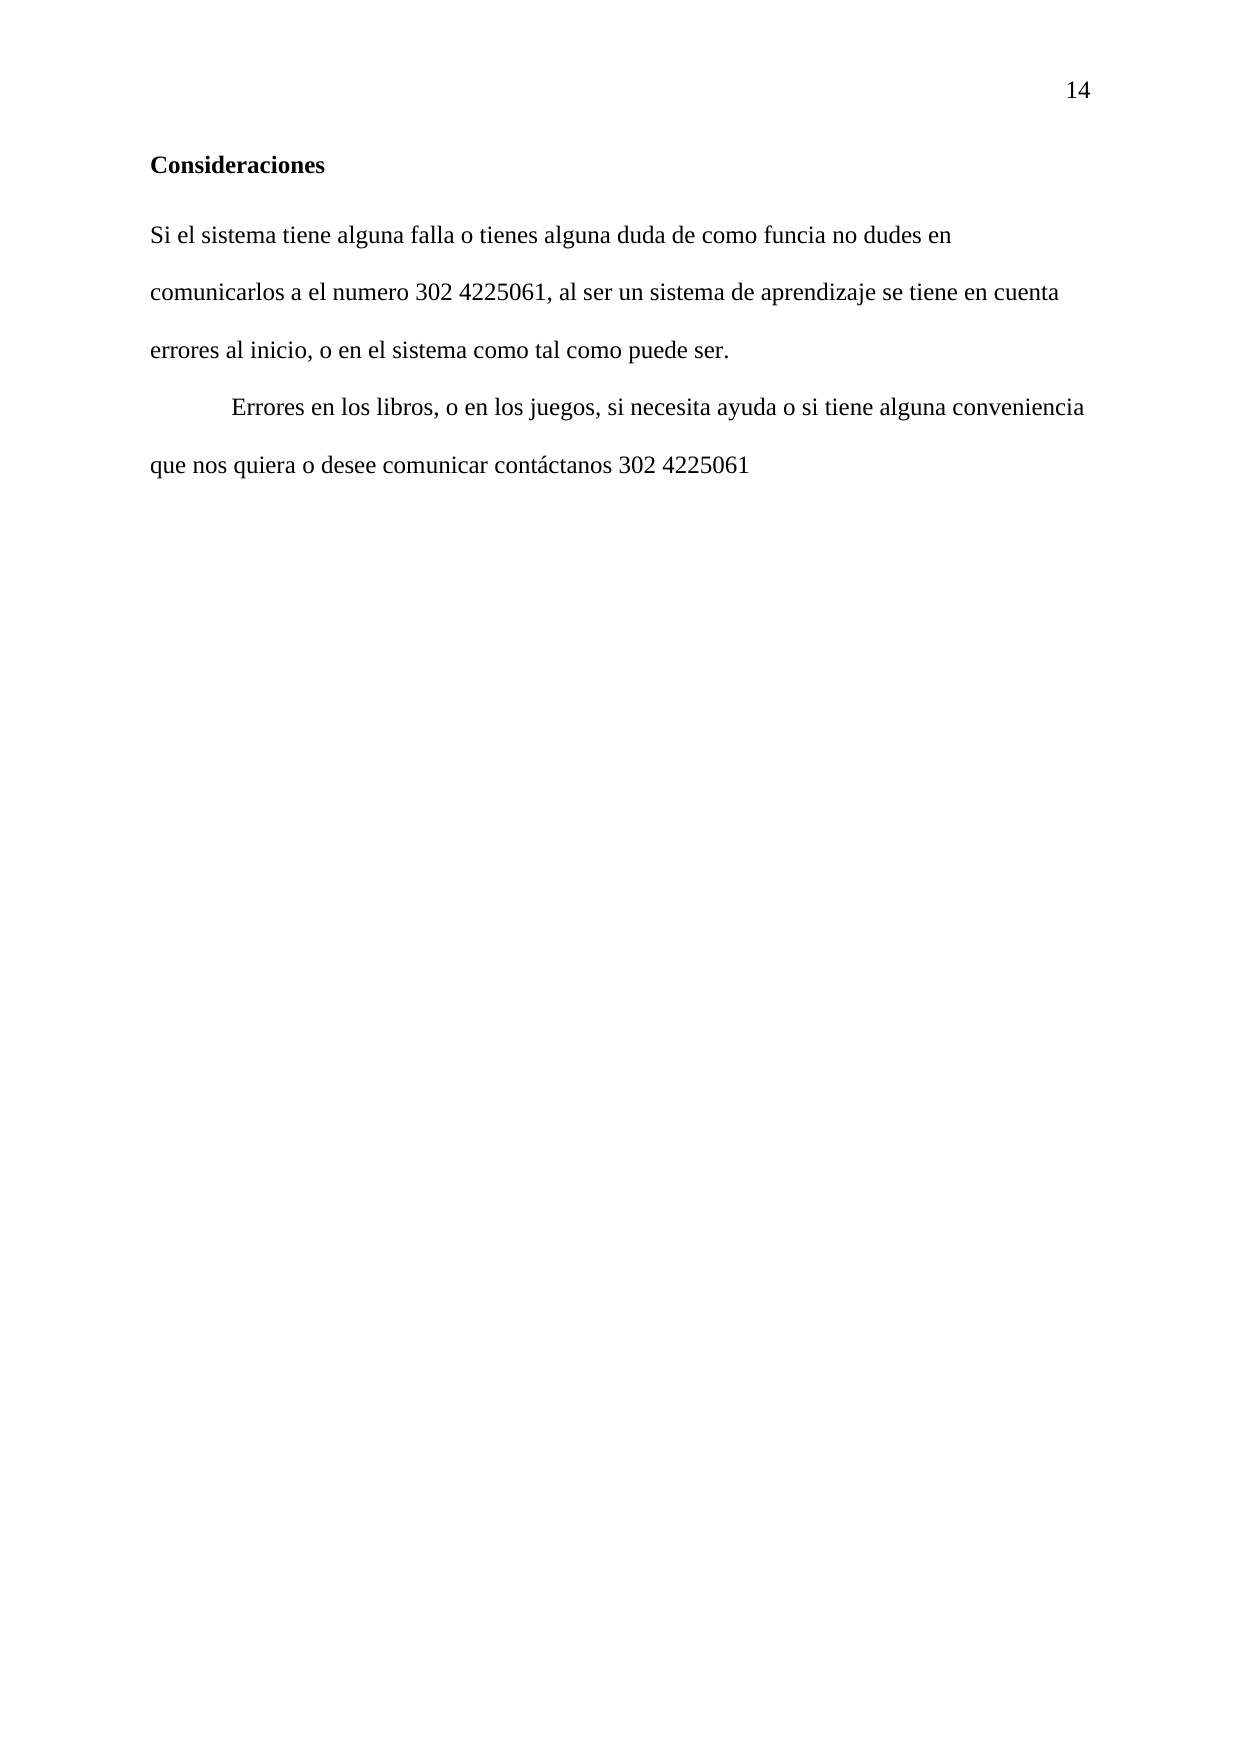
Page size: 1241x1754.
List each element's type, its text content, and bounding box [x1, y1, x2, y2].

text Errores en los libros, o en los juegos, si necesita ayuda o si tiene alguna conveniencia que nos quiera o desee comunicar contáctanos 302 4225061 [150, 392, 1090, 479]
text Si el sistema tiene alguna falla o tienes alguna duda de como funcia no dudes en comunicarlos a el numero 302 4225061, al ser un sistema de aprendizaje se tiene en cuenta errores al inicio, o en el sistema como tal como puede ser. [150, 220, 1090, 364]
subtitle Consideraciones [150, 150, 1090, 179]
